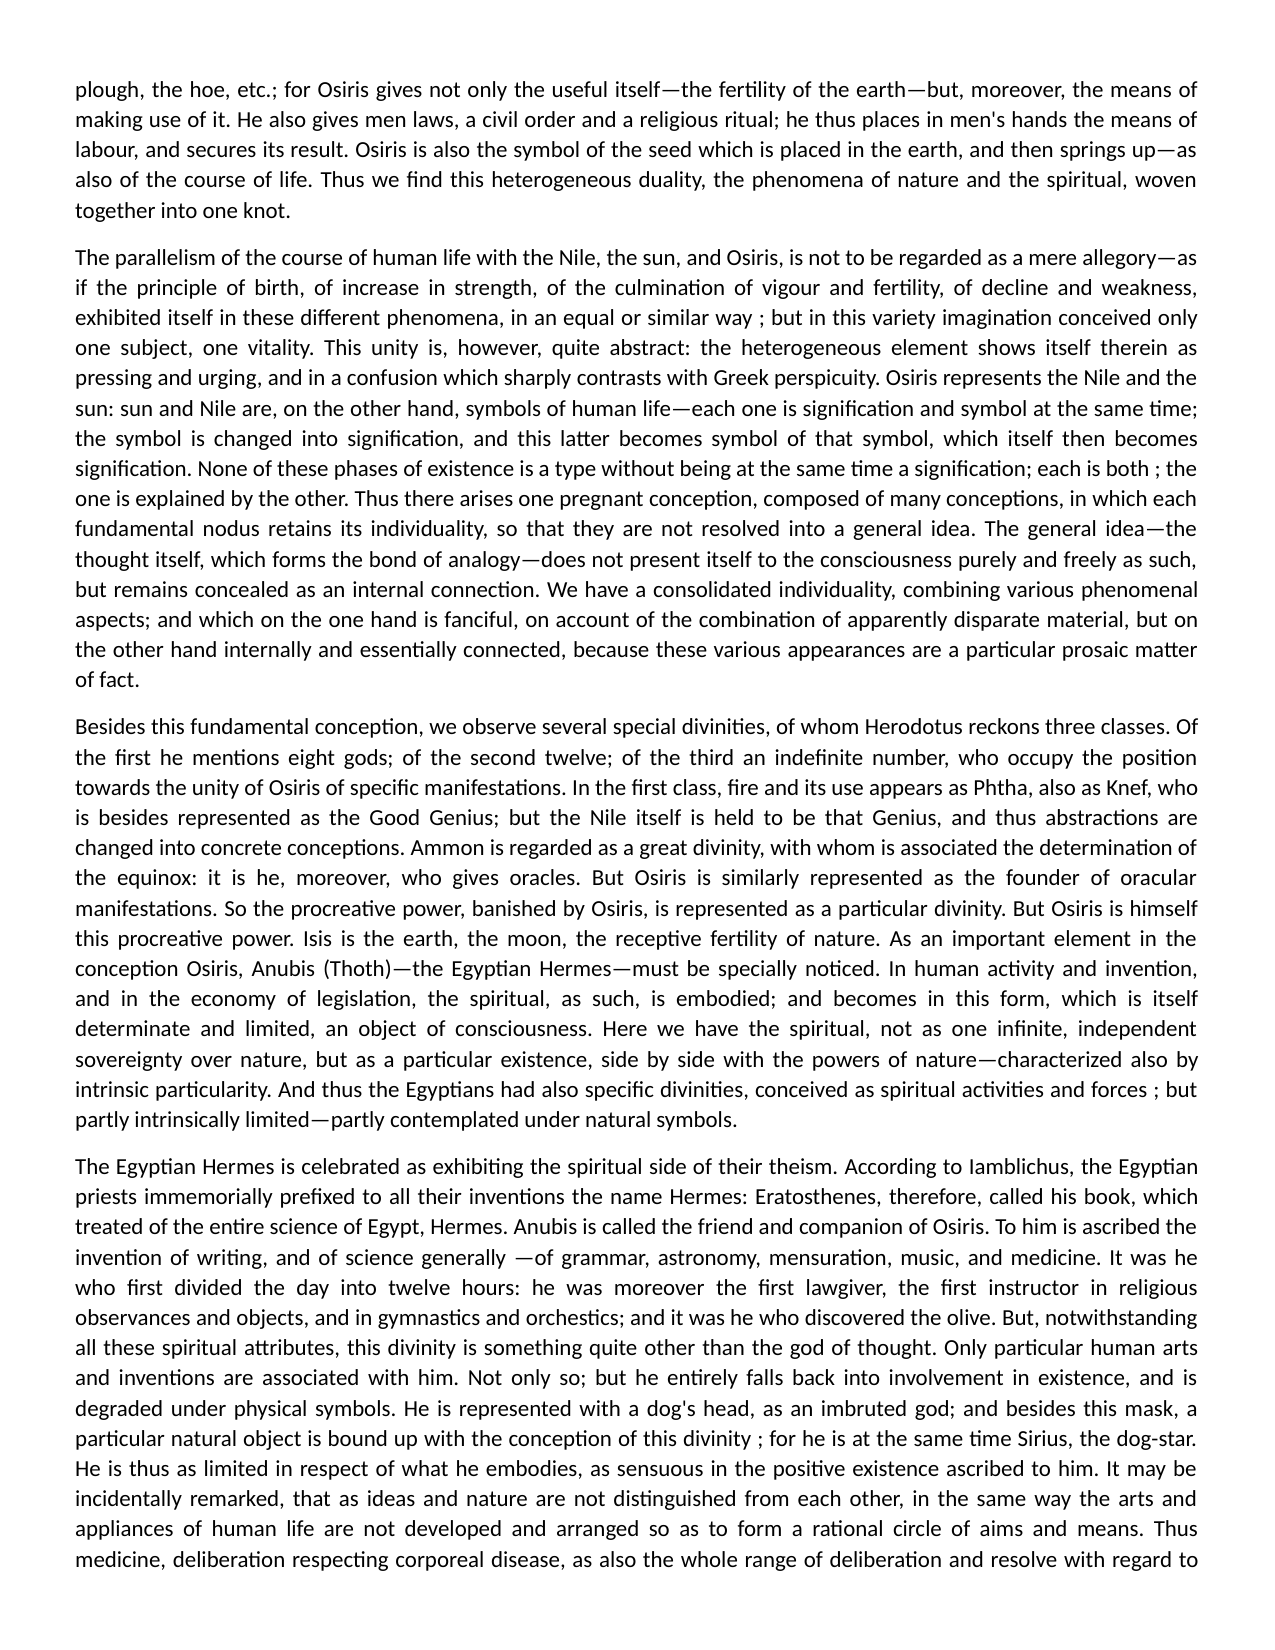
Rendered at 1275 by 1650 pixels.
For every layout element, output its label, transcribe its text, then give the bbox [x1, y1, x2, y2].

text The parallelism of the course of human life with the Nile, the sun, and Osiris, is not to be regarded as a mere allegory—as if the principle of birth, of increase in strength, of the culmination of vigour and fertility, of decline and weakness, exhibited itself in these different phenomena, in an equal or similar way ; but in this variety imagination conceived only one subject, one vitality. This unity is, however, quite abstract: the heterogeneous element shows itself therein as pressing and urging, and in a confusion which sharply contrasts with Greek perspicuity. Osiris represents the Nile and the sun: sun and Nile are, on the other hand, symbols of human life—each one is signification and symbol at the same time; the symbol is changed into signification, and this latter becomes symbol of that symbol, which itself then becomes signification. None of these phases of existence is a type without being at the same time a signification; each is both ; the one is explained by the other. Thus there arises one pregnant conception, composed of many conceptions, in which each fundamental nodus retains its individuality, so that they are not resolved into a general idea. The general idea—the thought itself, which forms the bond of analogy—does not present itself to the consciousness purely and freely as such, but remains concealed as an internal connection. We have a consolidated individuality, combining various phenomenal aspects; and which on the one hand is fanciful, on account of the combination of apparently disparate material, but on the other hand internally and essentially connected, because these various appearances are a particular prosaic matter of fact. [75, 243, 1200, 694]
text Besides this fundamental conception, we observe several special divinities, of whom Herodotus reckons three classes. Of the first he mentions eight gods; of the second twelve; of the third an indefinite number, who occupy the position towards the unity of Osiris of specific manifestations. In the first class, fire and its use appears as Phtha, also as Knef, who is besides represented as the Good Genius; but the Nile itself is held to be that Genius, and thus abstractions are changed into concrete conceptions. Ammon is regarded as a great divinity, with whom is associated the determination of the equinox: it is he, moreover, who gives oracles. But Osiris is similarly represented as the founder of oracular manifestations. So the procreative power, banished by Osiris, is represented as a particular divinity. But Osiris is himself this procreative power. Isis is the earth, the moon, the receptive fertility of nature. As an important element in the conception Osiris, Anubis (Thoth)—the Egyptian Hermes—must be specially noticed. In human activity and invention, and in the economy of legislation, the spiritual, as such, is embodied; and becomes in this form, which is itself determinate and limited, an object of consciousness. Here we have the spiritual, not as one infinite, independent sovereignty over nature, but as a particular existence, side by side with the powers of nature—characterized also by intrinsic particularity. And thus the Egyptians had also specific divinities, conceived as spiritual activities and forces ; but partly intrinsically limited—partly contemplated under natural symbols. [75, 712, 1200, 1133]
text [75, 1152, 1200, 1573]
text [75, 75, 1200, 224]
